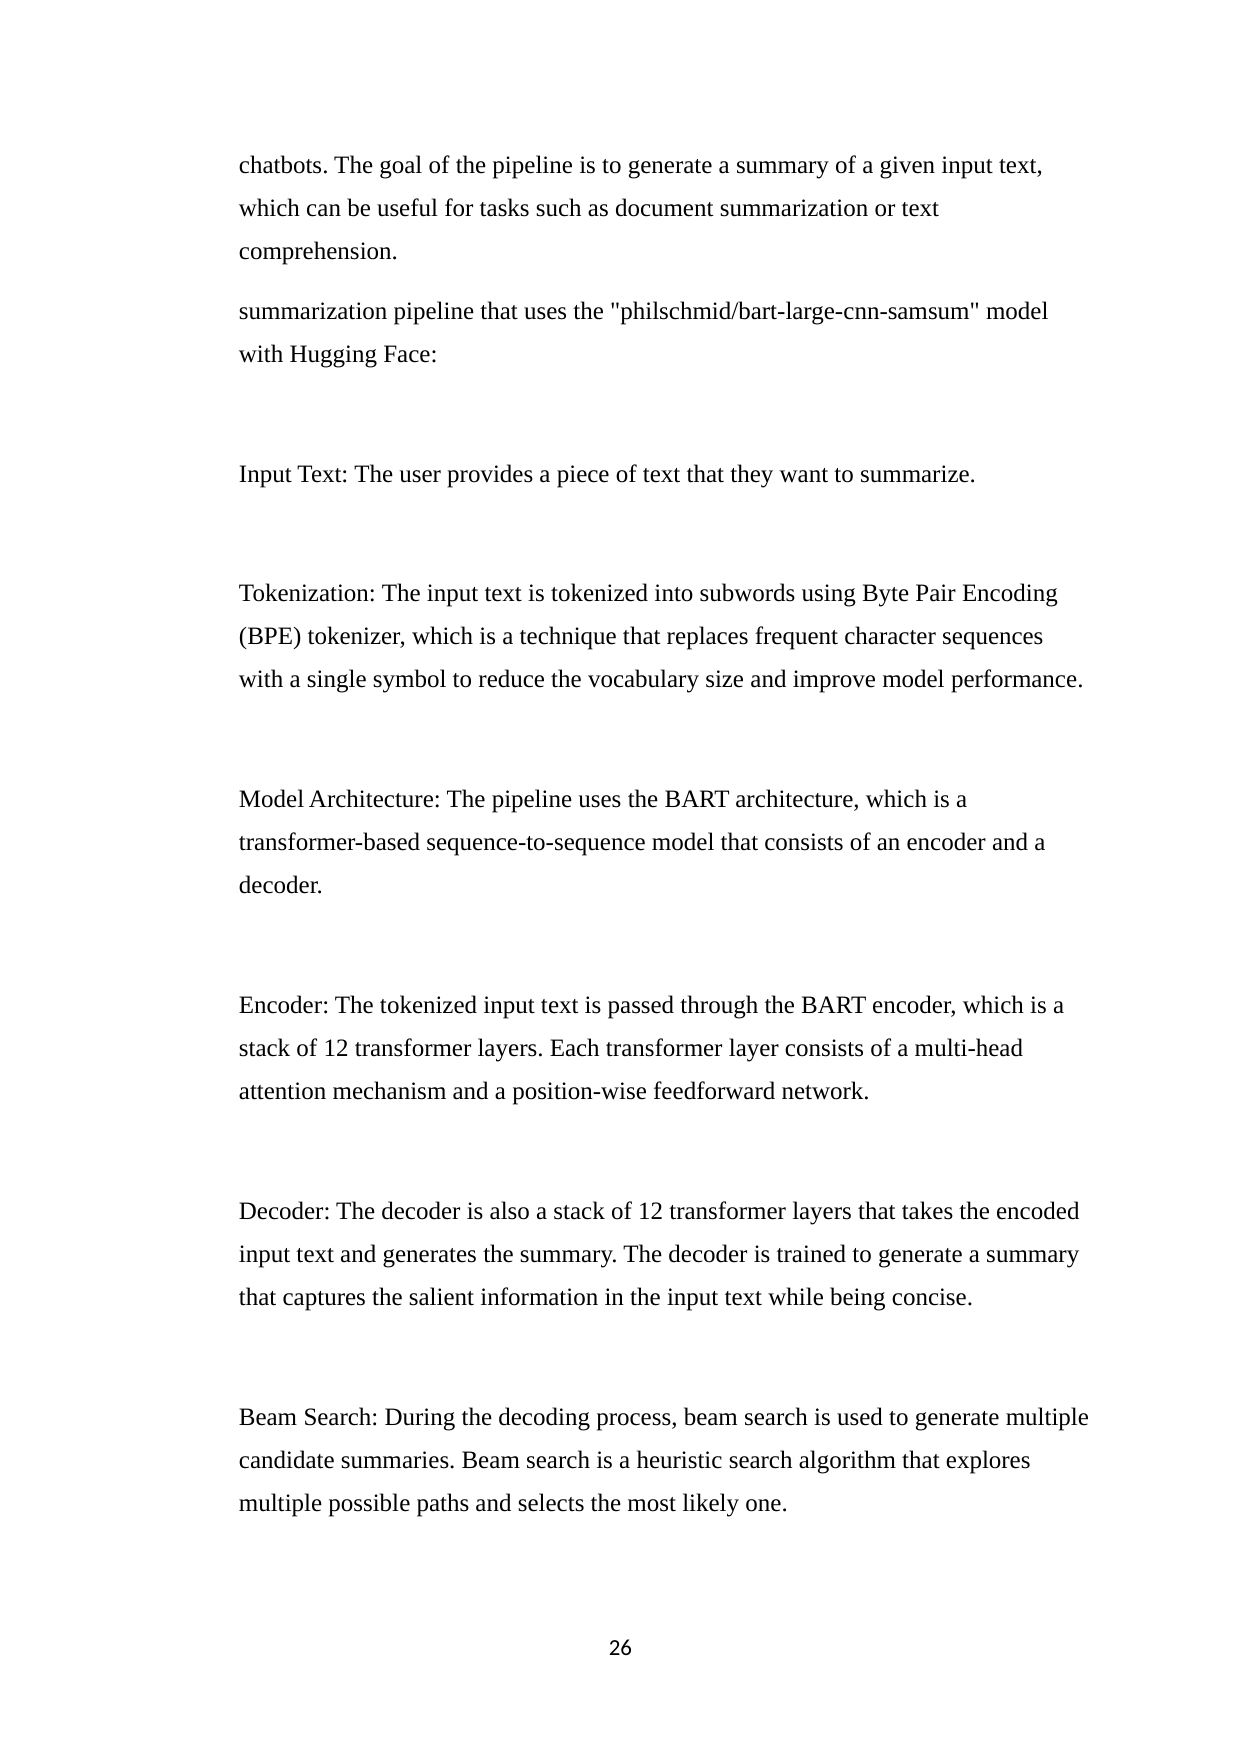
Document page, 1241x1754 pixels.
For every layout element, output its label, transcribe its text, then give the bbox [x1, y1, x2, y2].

text summarization pipeline that uses the "philschmid/bart-large-cnn-samsum" model with Hugging Face: [239, 296, 1090, 368]
text Model Architecture: The pipeline uses the BART architecture, which is a transformer-based sequence-to-sequence model that consists of an encoder and a decoder. [239, 784, 1090, 899]
text Beam Search: During the decoding process, beam search is used to generate multiple candidate summaries. Beam search is a heuristic search algorithm that explores multiple possible paths and selects the most likely one. [239, 1402, 1090, 1517]
text Encoder: The tokenized input text is passed through the BART encoder, which is a stack of 12 transformer layers. Each transformer layer consists of a multi-head attention mechanism and a position-wise feedforward network. [239, 990, 1090, 1105]
text Tokenization: The input text is tokenized into subwords using Byte Pair Encoding (BPE) tokenizer, which is a technique that replaces frequent character sequences with a single symbol to reduce the vocabulary size and improve model performance. [239, 578, 1090, 693]
text Decoder: The decoder is also a stack of 12 transformer layers that takes the encoded input text and generates the summary. The decoder is trained to generate a summary that captures the salient information in the input text while being concise. [239, 1196, 1090, 1311]
text Input Text: The user provides a piece of text that they want to summarize. [239, 459, 1090, 487]
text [239, 150, 1090, 265]
